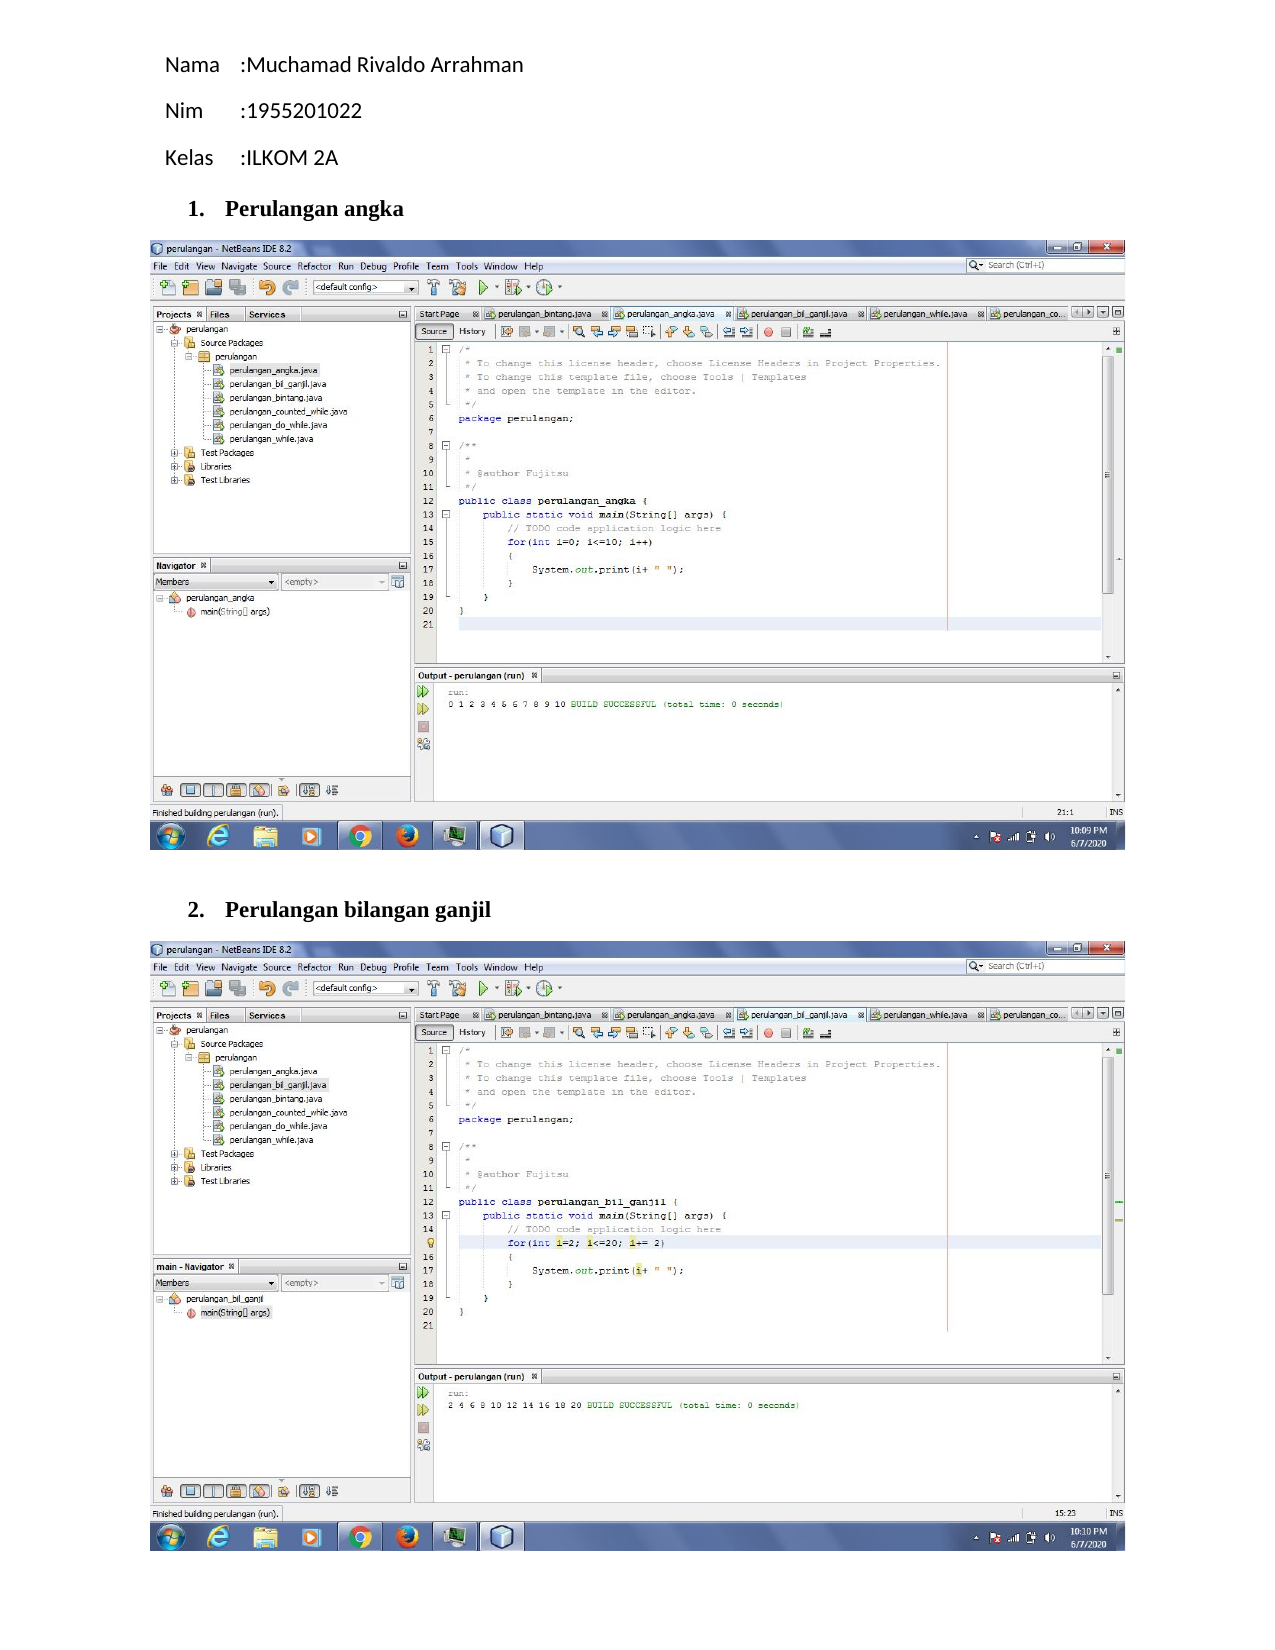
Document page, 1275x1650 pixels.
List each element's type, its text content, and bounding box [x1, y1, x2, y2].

list Perulangan angka [187, 195, 1125, 221]
list Perulangan bilangan ganjil [187, 896, 1125, 923]
picture [150, 240, 1125, 850]
picture [150, 941, 1125, 1551]
